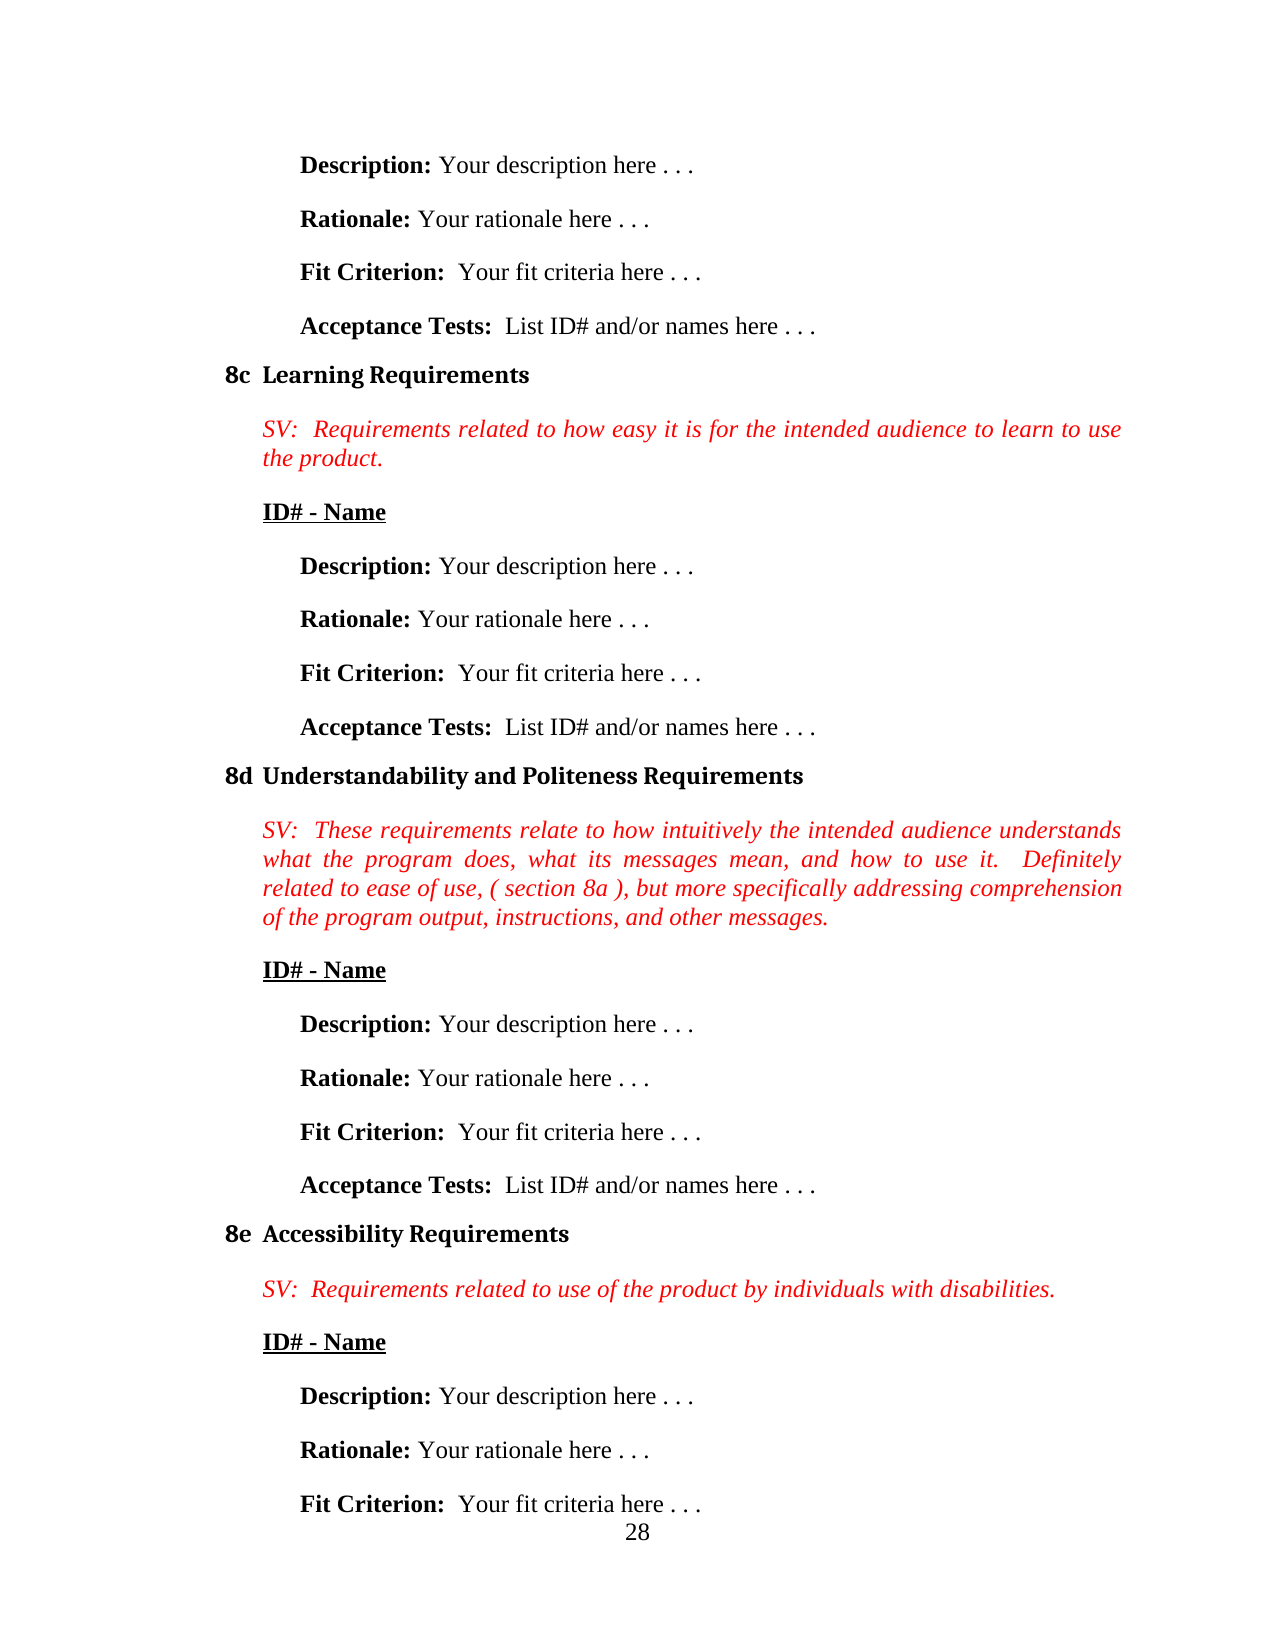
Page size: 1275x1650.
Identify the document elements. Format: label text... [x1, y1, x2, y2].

text Fit Criterion: Your fit criteria here . . . [300, 257, 1125, 286]
text Rationale: Your rationale here . . . [300, 204, 1125, 232]
text Description: Your description here . . . [300, 551, 1125, 579]
text Fit Criterion: Your fit criteria here . . . [300, 658, 1125, 687]
text ID# - Name [262, 955, 1125, 984]
text Description: Your description here . . . [300, 150, 1125, 179]
text Description: Your description here . . . [300, 1009, 1125, 1038]
text Fit Criterion: Your fit criteria here . . . [300, 1117, 1125, 1145]
text SV: Requirements related to use of the product by individuals with disabilities. [262, 1274, 1125, 1302]
text Description: Your description here . . . [300, 1381, 1125, 1410]
text Acceptance Tests: List ID# and/or names here . . . [300, 712, 1125, 741]
subtitle Accessibility Requirements [225, 1220, 1125, 1249]
text Rationale: Your rationale here . . . [300, 604, 1125, 633]
text Rationale: Your rationale here . . . [300, 1435, 1125, 1464]
text ID# - Name [262, 1327, 1125, 1356]
text Acceptance Tests: List ID# and/or names here . . . [300, 311, 1125, 340]
subtitle Understandability and Politeness Requirements [225, 762, 1125, 790]
subtitle Learning Requirements [225, 361, 1125, 389]
text SV: Requirements related to how easy it is for the intended audience to learn to use the product. [262, 414, 1125, 472]
text Rationale: Your rationale here . . . [300, 1063, 1125, 1092]
text SV: These requirements relate to how intuitively the intended audience understands what the program does, what its messages mean, and how to use it. Definitely related to ease of use, ( section 16a ), but more specifically addressing comprehension of the program output, instructions, and other messages. [262, 815, 1125, 930]
text Fit Criterion: Your fit criteria here . . . [300, 1489, 1125, 1517]
text Acceptance Tests: List ID# and/or names here . . . [300, 1170, 1125, 1199]
text ID# - Name [262, 497, 1125, 526]
